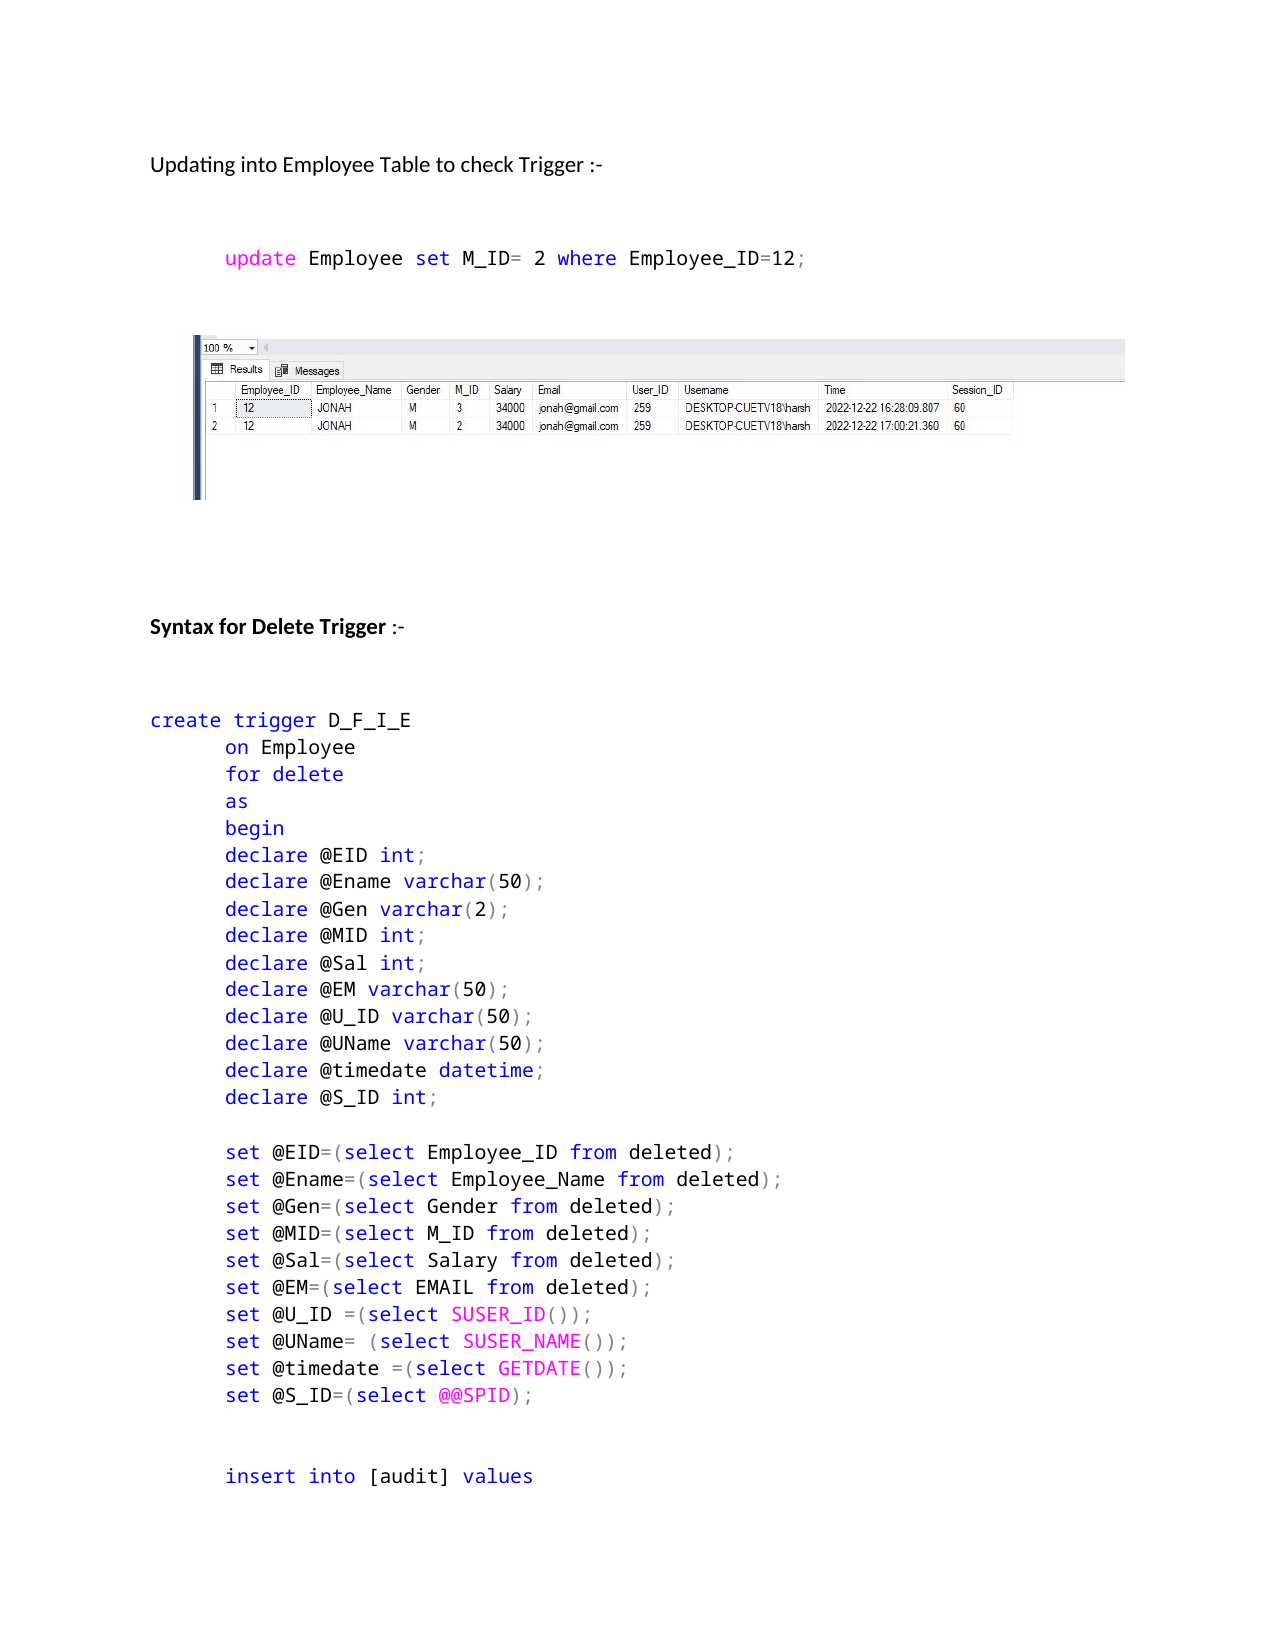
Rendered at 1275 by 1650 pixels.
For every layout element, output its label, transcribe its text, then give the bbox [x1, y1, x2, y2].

text update Employee set M_ID= 2 where Employee_ID=12; [150, 244, 1125, 271]
text begin [150, 814, 1125, 841]
text declare @EM varchar(50); [150, 976, 1125, 1003]
picture [150, 335, 1125, 500]
text set @Sal=(select Salary from deleted); [150, 1247, 1125, 1273]
text for delete [150, 760, 1125, 787]
text declare @Gen varchar(2); [150, 895, 1125, 922]
text set @U_ID =(select SUSER_ID()); [150, 1301, 1125, 1327]
text set @S_ID=(select @@SPID); [150, 1381, 1125, 1408]
text create trigger D_F_I_E [150, 706, 1125, 733]
text set @EM=(select EMAIL from deleted); [150, 1273, 1125, 1301]
text declare @MID int; [150, 922, 1125, 949]
text declare @EID int; [150, 841, 1125, 868]
text set @MID=(select M_ID from deleted); [150, 1219, 1125, 1247]
text declare @S_ID int; [150, 1084, 1125, 1111]
text on Employee [150, 733, 1125, 760]
text declare @timedate datetime; [150, 1057, 1125, 1084]
text declare @U_ID varchar(50); [150, 1003, 1125, 1030]
text declare @UName varchar(50); [150, 1030, 1125, 1057]
text as [150, 787, 1125, 814]
text Updating into Employee Table to check Trigger :- [150, 150, 1125, 178]
text insert into [audit] values [150, 1462, 1125, 1489]
text set @timedate =(select GETDATE()); [150, 1354, 1125, 1381]
text declare @Sal int; [150, 949, 1125, 976]
text set @Gen=(select Gender from deleted); [150, 1193, 1125, 1219]
text set @UName= (select SUSER_NAME()); [150, 1327, 1125, 1354]
text set @EID=(select Employee_ID from deleted); [150, 1139, 1125, 1166]
text declare @Ename varchar(50); [150, 868, 1125, 895]
text Syntax for Delete Trigger :- [150, 612, 1125, 640]
text set @Ename=(select Employee_Name from deleted); [150, 1166, 1125, 1193]
